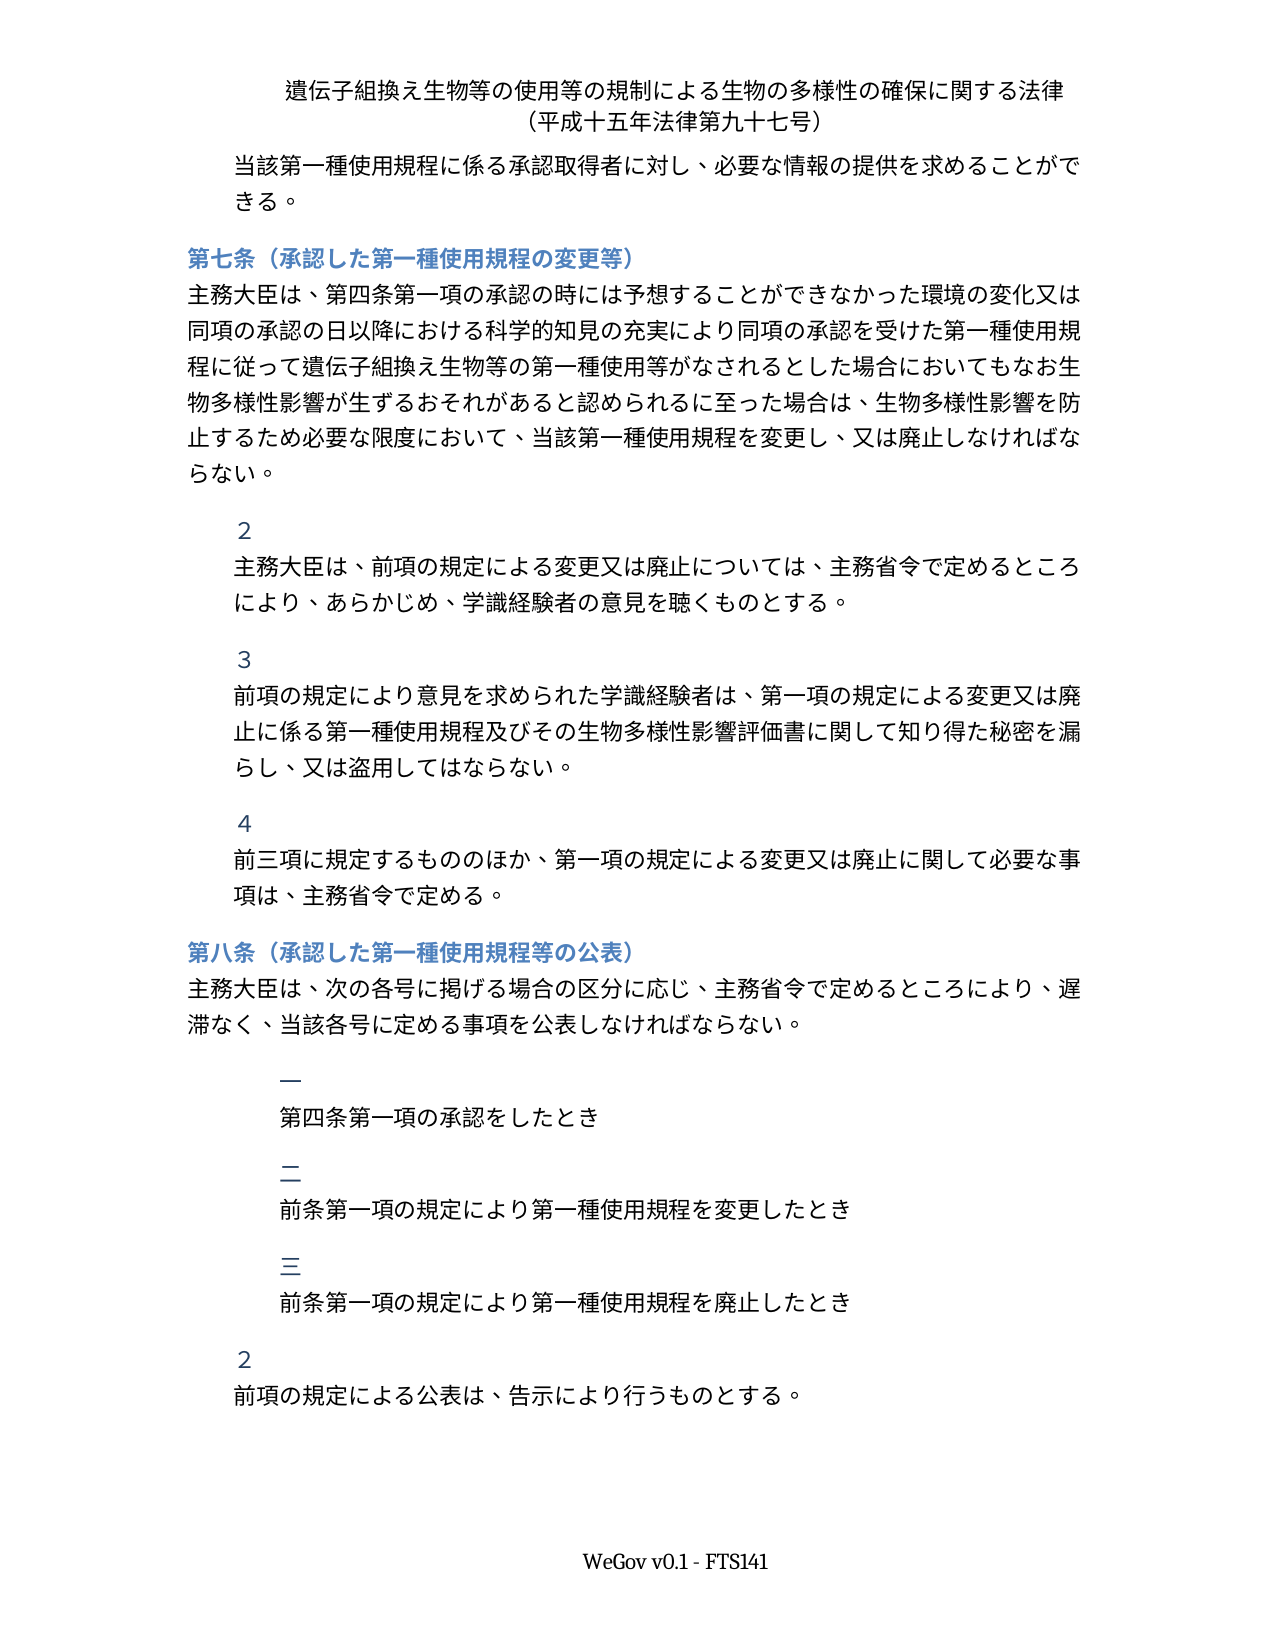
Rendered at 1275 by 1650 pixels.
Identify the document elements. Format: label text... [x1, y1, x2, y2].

subtitle 一 [279, 1066, 1087, 1097]
text 主務大臣は、前項の規定による変更又は廃止については、主務省令で定めるところにより、あらかじめ、学識経験者の意見を聴くものとする。 [233, 551, 1087, 618]
text 前条第一項の規定により第一種使用規程を廃止したとき [279, 1287, 1087, 1318]
text 前項の規定による公表は、告示により行うものとする。 [233, 1380, 1087, 1411]
subtitle ２ [233, 515, 1087, 546]
text 第四条第一項の承認をしたとき [279, 1102, 1087, 1133]
text 前項の規定により意見を求められた学識経験者は、第一項の規定による変更又は廃止に係る第一種使用規程及びその生物多様性影響評価書に関して知り得た秘密を漏らし、又は盗用してはならない。 [233, 680, 1087, 783]
text 前三項に規定するもののほか、第一項の規定による変更又は廃止に関して必要な事項は、主務省令で定める。 [233, 844, 1087, 911]
subtitle 第八条（承認した第一種使用規程等の公表） [187, 937, 1087, 968]
text 前条第一項の規定により第一種使用規程を変更したとき [279, 1194, 1087, 1226]
subtitle 二 [279, 1158, 1087, 1189]
text 主務大臣は、次の各号に掲げる場合の区分に応じ、主務省令で定めるところにより、遅滞なく、当該各号に定める事項を公表しなければならない。 [187, 973, 1087, 1040]
text 主務大臣は、第四条第一項の承認の時には予想することができなかった環境の変化又は同項の承認の日以降における科学的知見の充実により同項の承認を受けた第一種使用規程に従って遺伝子組換え生物等の第一種使用等がなされるとした場合においてもなお生物多様性影響が生ずるおそれがあると認められるに至った場合は、生物多様性影響を防止するため必要な限度において、当該第一種使用規程を変更し、又は廃止しなければならない。 [187, 279, 1087, 489]
subtitle ２ [233, 1344, 1087, 1375]
subtitle 三 [279, 1251, 1087, 1282]
text 主務大臣は、次条第一項の規定に基づく第一種使用規程の変更又は廃止を検討しようとするときその他当該第一種使用規程に関し情報を収集する必要があるときは、当該第一種使用規程に係る承認取得者に対し、必要な情報の提供を求めることができる。 [233, 150, 1087, 217]
subtitle ４ [233, 808, 1087, 839]
subtitle 第七条（承認した第一種使用規程の変更等） [187, 243, 1087, 274]
subtitle ３ [233, 644, 1087, 675]
